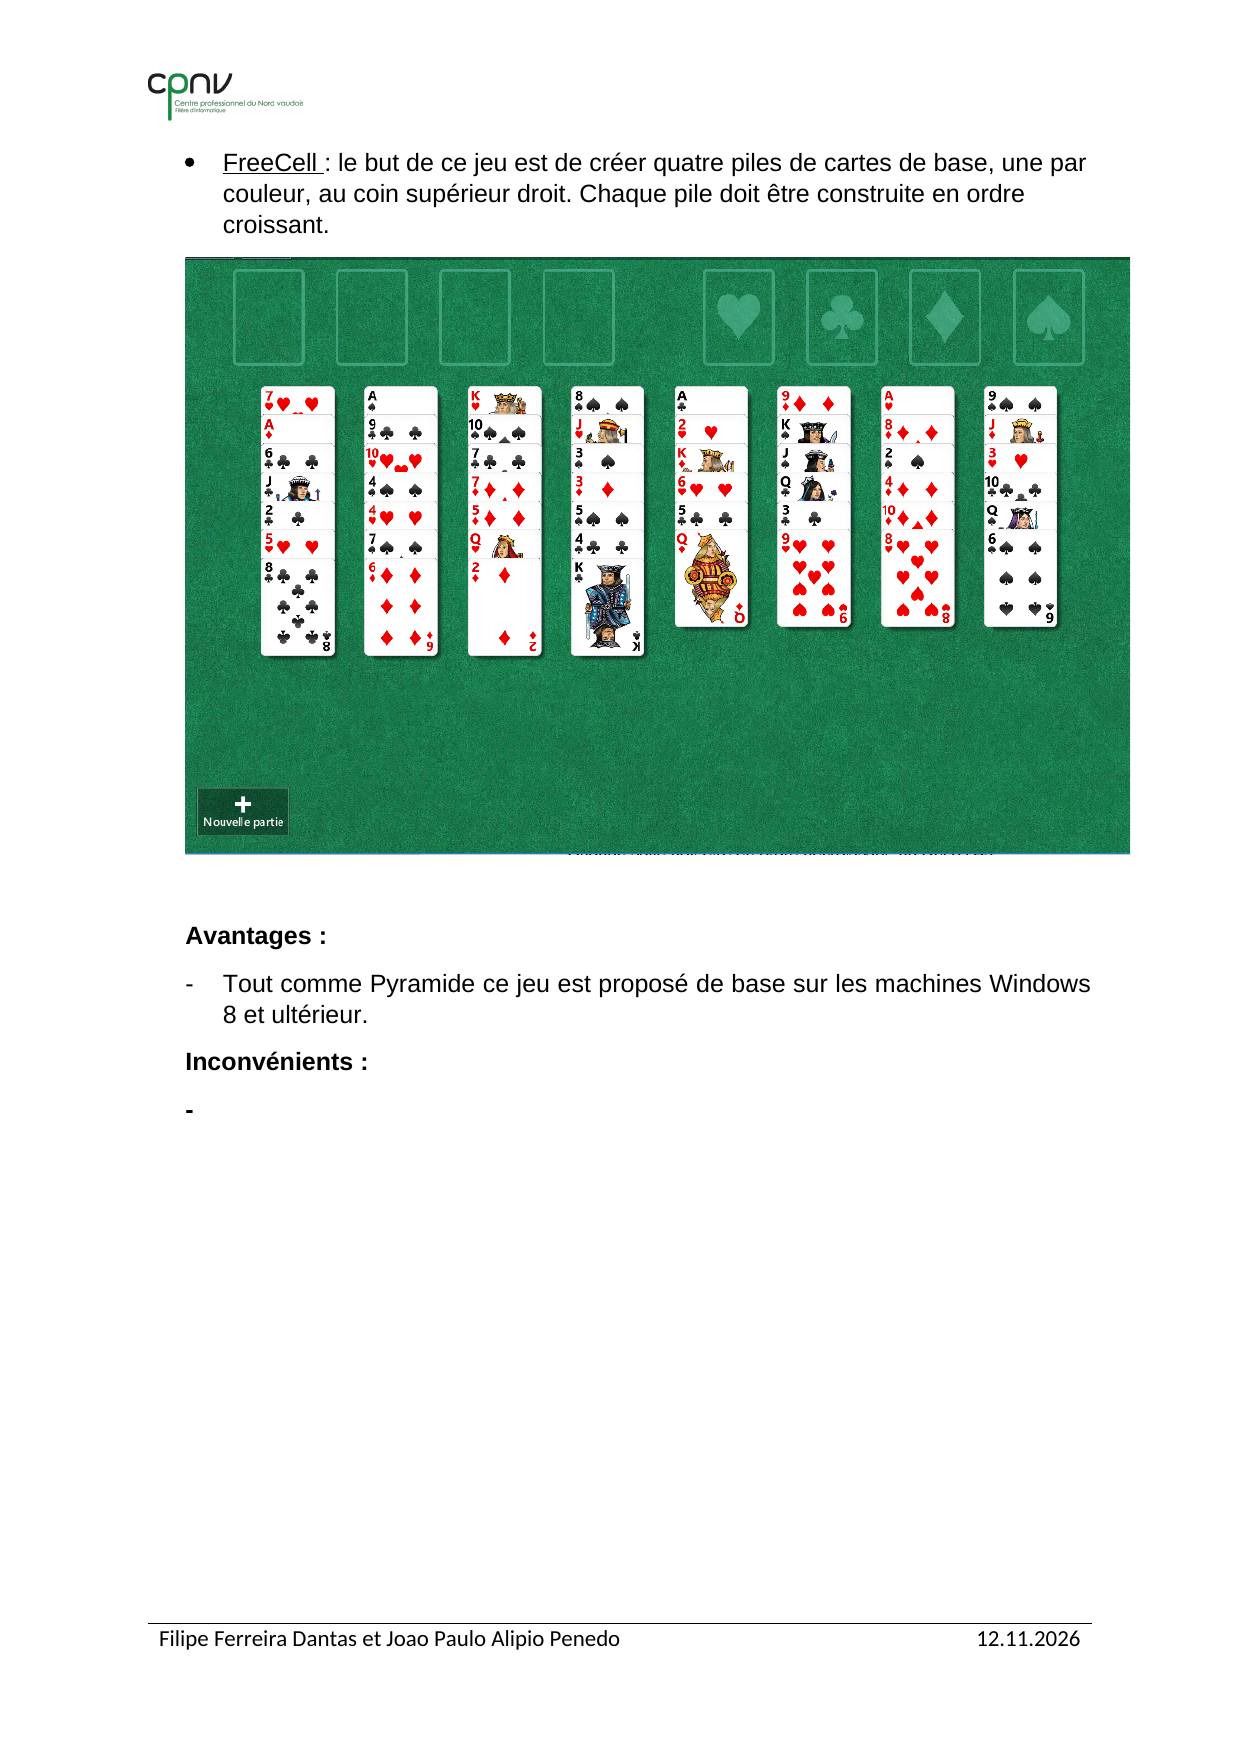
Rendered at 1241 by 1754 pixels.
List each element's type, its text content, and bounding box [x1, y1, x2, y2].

text Avantages : [185, 921, 1093, 949]
text Inconvénients : [185, 1047, 1093, 1076]
picture [147, 73, 304, 121]
list Tout comme Pyramide ce jeu est proposé de base sur les machines Windows 8 et ultérieur. [185, 968, 1093, 1028]
picture [185, 257, 1130, 855]
list FreeCell : le but de ce jeu est de créer quatre piles de cartes de base, une par couleur, au coin supérieur droit. Chaque pile doit être construite en ordre croissant. [185, 148, 1093, 238]
